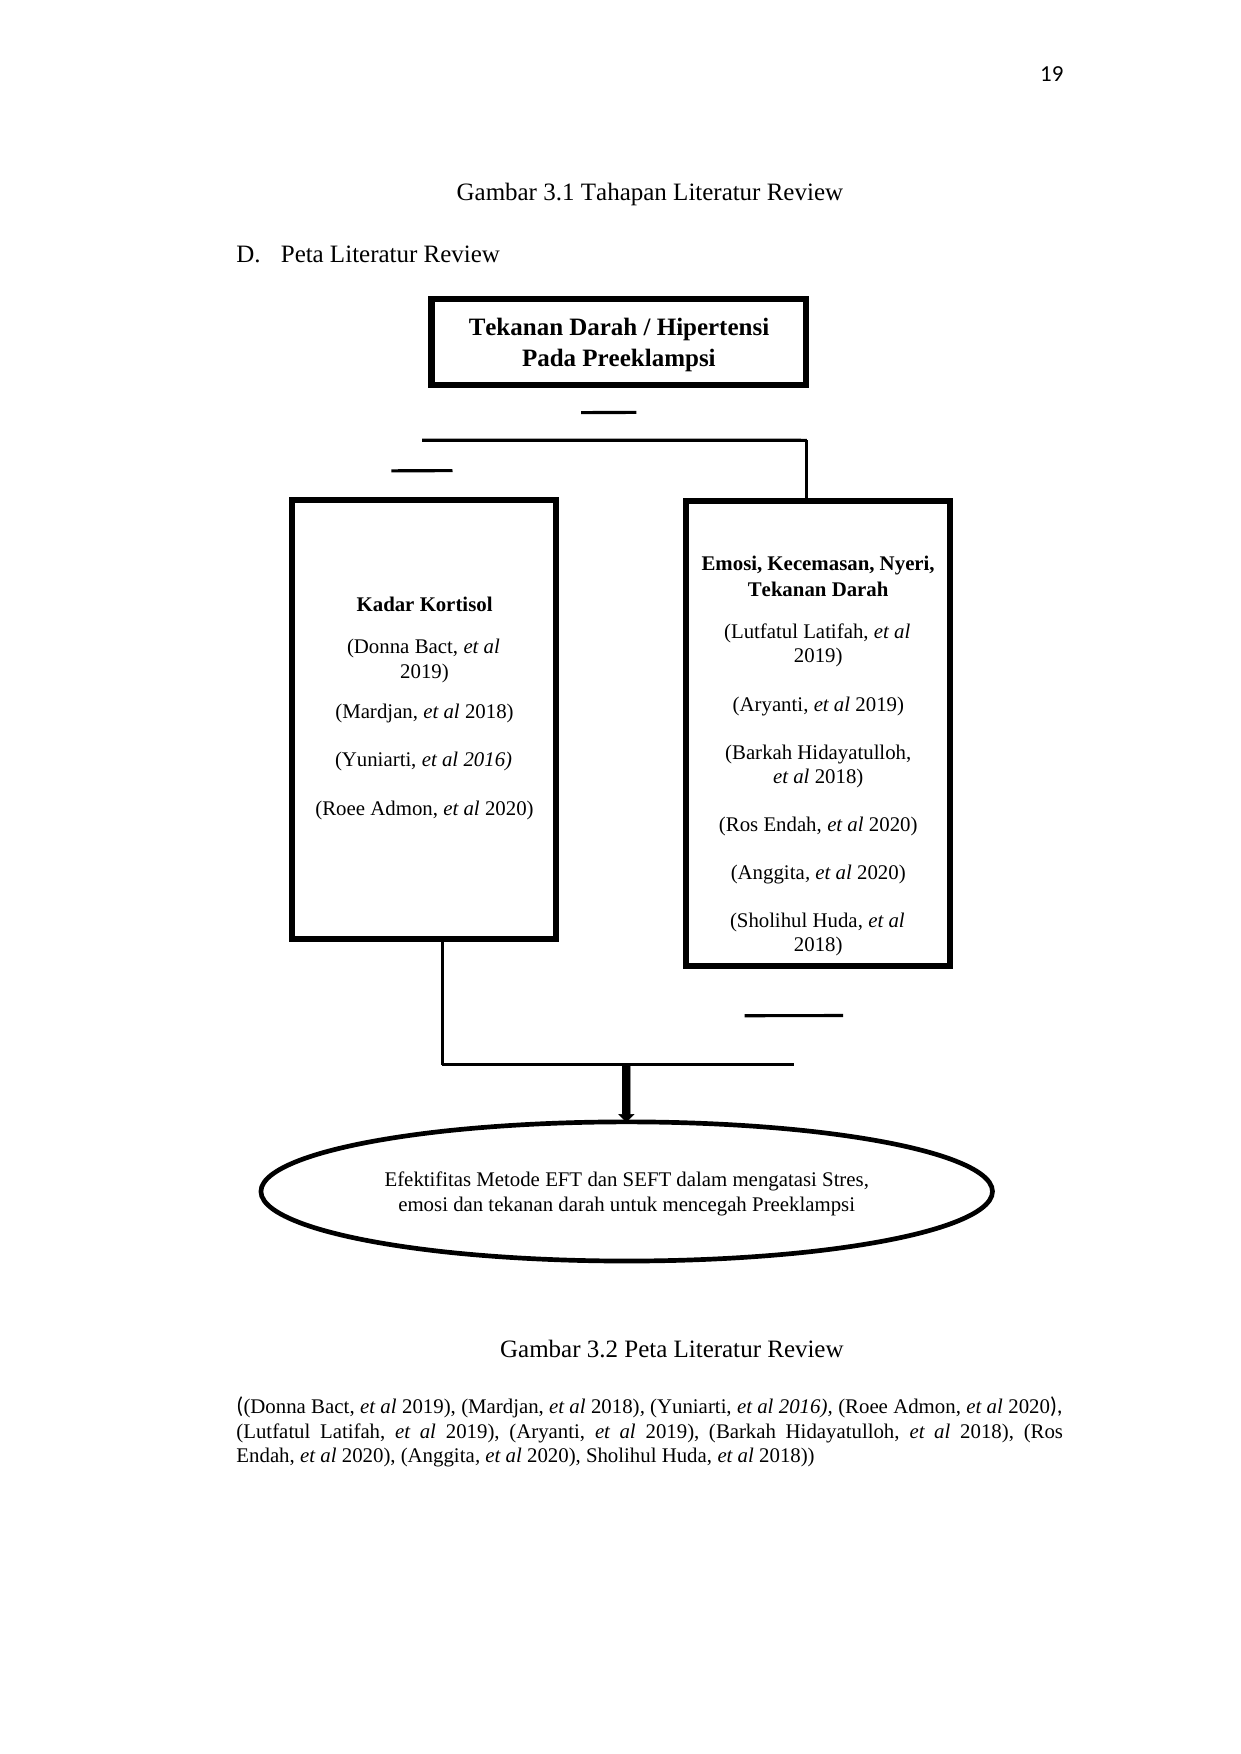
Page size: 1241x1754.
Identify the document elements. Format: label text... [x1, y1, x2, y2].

list Gambar 3.2 Peta Literatur Review [281, 1334, 1063, 1363]
text Gambar 3.1 Tahapan Literatur Review [236, 177, 1063, 206]
list ((Donna Bact, et al 2019), (Mardjan, et al 2018), (Yuniarti, et al 2016), (Roee Admon, et al 2020), (Lutfatul Latifah, et al 2019), (Aryanti, et al 2019), (Barkah Hidayatulloh, et al 2018), (Ros Endah, et al 2020), (Anggita, et al 2020), Sholihul Huda, et al 2018)) [236, 1391, 1063, 1467]
subtitle Peta Literatur Review [236, 239, 1063, 268]
